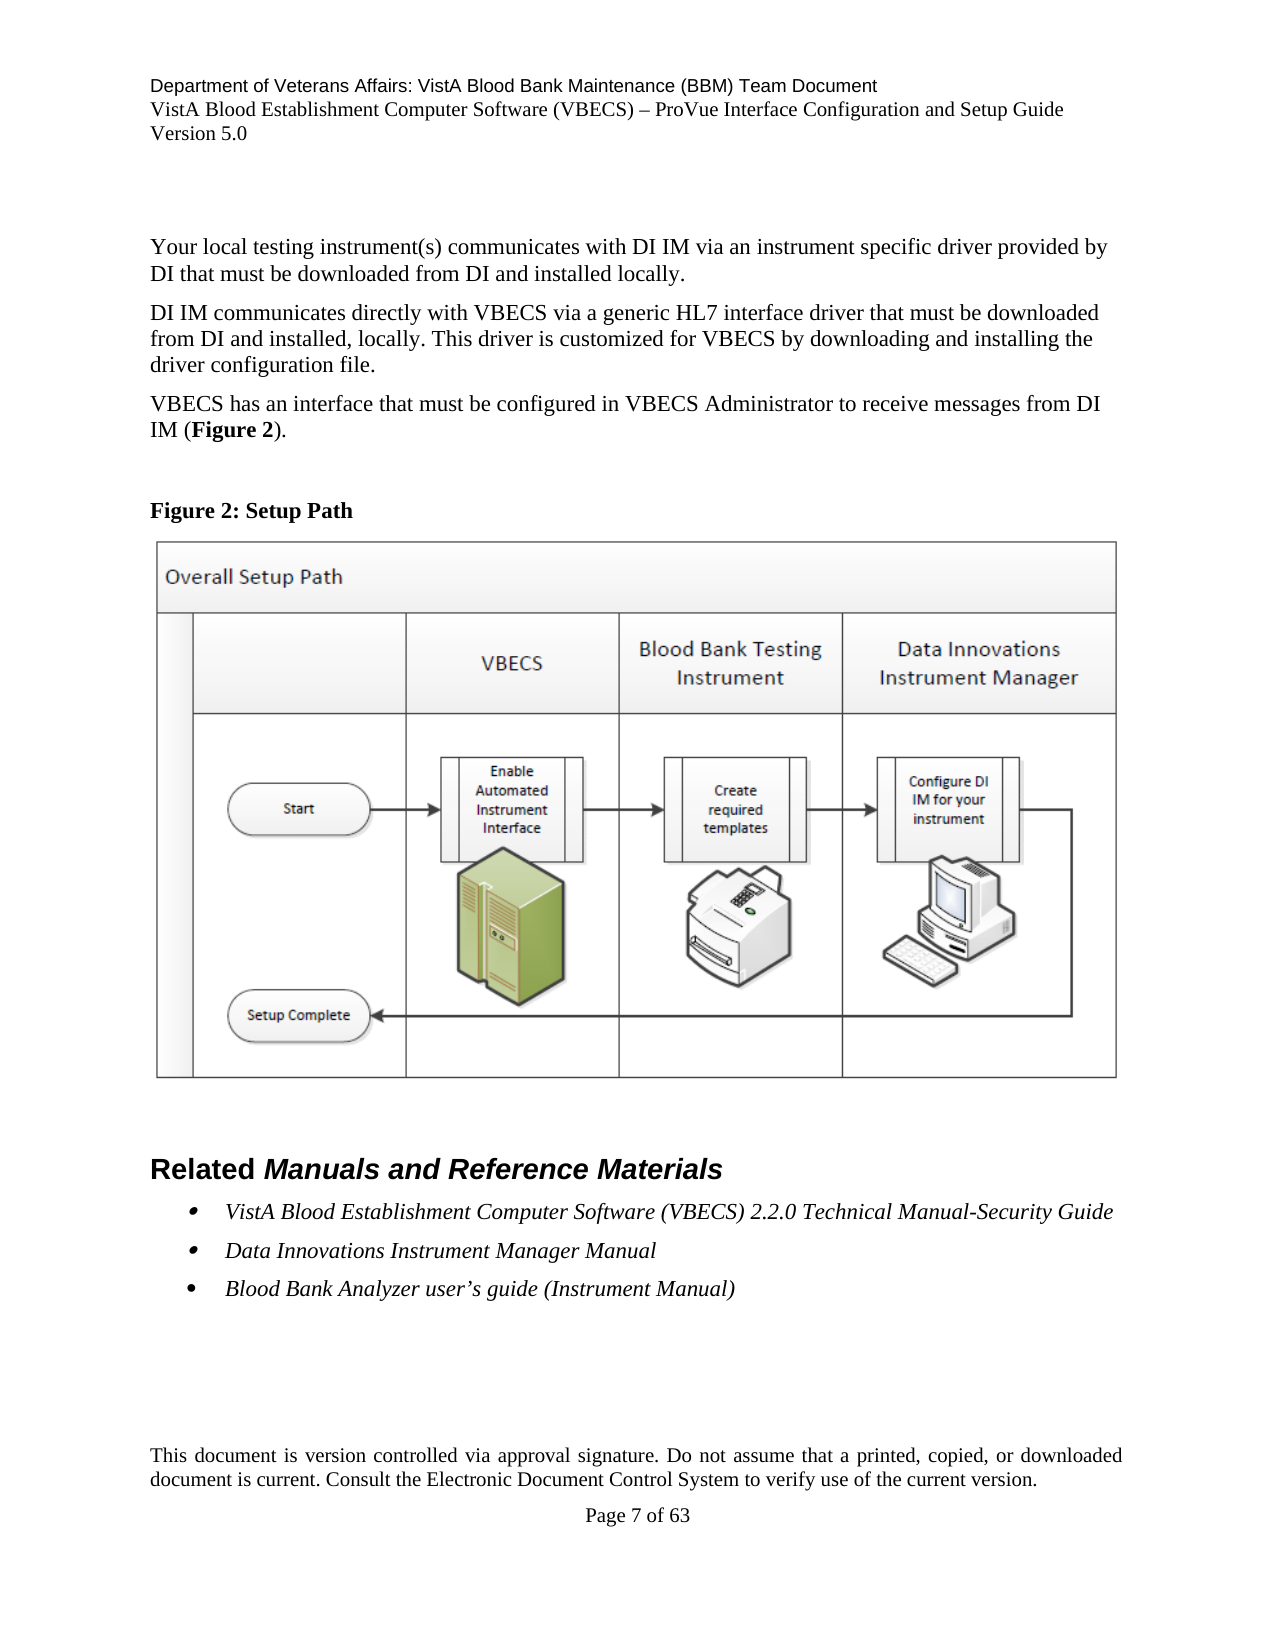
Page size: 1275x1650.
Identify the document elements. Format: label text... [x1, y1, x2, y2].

picture [150, 535, 1125, 1086]
text VBECS has an interface that must be configured in VBECS Administrator to receive messages from DI IM (Figure 2). [150, 390, 1125, 443]
text Your local testing instrument(s) communicates with DI IM via an instrument specific driver provided by DI that must be downloaded from DI and installed locally. [150, 233, 1125, 286]
list Blood Bank Analyzer user’s guide (Instrument Manual) [187, 1276, 1125, 1302]
subtitle Related Manuals and Reference Materials [150, 1152, 1125, 1185]
text Figure 2: Setup Path [150, 497, 1125, 523]
list Data Innovations Instrument Manager Manual [187, 1237, 1125, 1263]
list VistA Blood Establishment Computer Software (VBECS) 2.2.0 Technical Manual-Security Guide [187, 1198, 1125, 1224]
text DI IM communicates directly with VBECS via a generic HL7 interface driver that must be downloaded from DI and installed, locally. This driver is customized for VBECS by downloading and installing the driver configuration file. [150, 299, 1125, 378]
